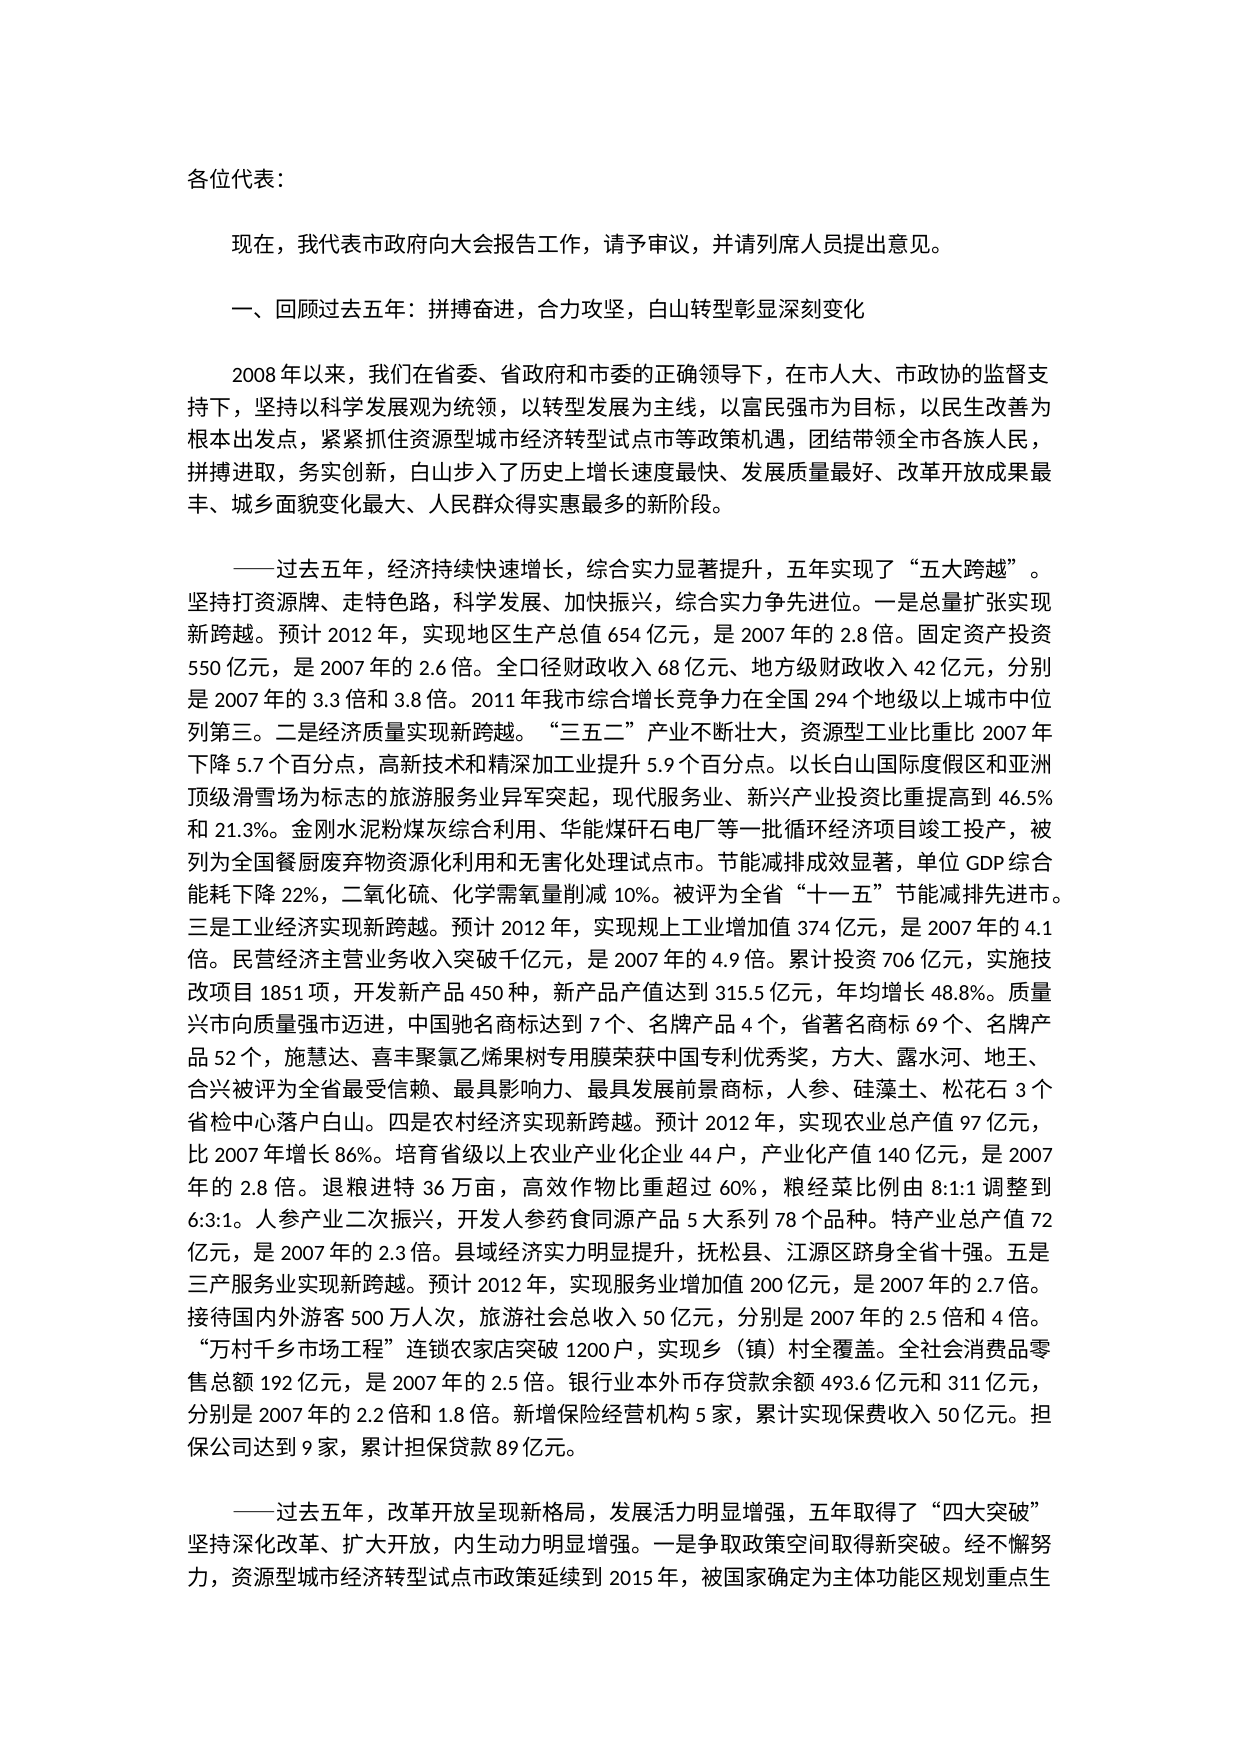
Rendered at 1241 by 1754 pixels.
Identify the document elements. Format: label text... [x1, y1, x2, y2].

text 现在，我代表市政府向大会报告工作，请予审议，并请列席人员提出意见。 [187, 227, 1053, 259]
text 2008年以来，我们在省委、省政府和市委的正确领导下，在市人大、市政协的监督支持下，坚持以科学发展观为统领，以转型发展为主线，以富民强市为目标，以民生改善为根本出发点，紧紧抓住资源型城市经济转型试点市等政策机遇，团结带领全市各族人民，拼搏进取，务实创新，白山步入了历史上增长速度最快、发展质量最好、改革开放成果最丰、城乡面貌变化最大、人民群众得实惠最多的新阶段。 [187, 357, 1053, 519]
text 一、回顾过去五年：拼搏奋进，合力攻坚，白山转型彰显深刻变化 [187, 292, 1053, 324]
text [187, 1494, 1053, 1592]
text 各位代表： [187, 162, 1053, 194]
text ——过去五年，经济持续快速增长，综合实力显著提升，五年实现了“五大跨越”。坚持打资源牌、走特色路，科学发展、加快振兴，综合实力争先进位。一是总量扩张实现新跨越。预计2012年，实现地区生产总值654亿元，是2007年的2.8倍。固定资产投资550亿元，是2007年的2.6倍。全口径财政收入68亿元、地方级财政收入42亿元，分别是2007年的3.3倍和3.8倍。2011年我市综合增长竞争力在全国294个地级以上城市中位列第三。二是经济质量实现新跨越。“三五二”产业不断壮大，资源型工业比重比2007年下降5.7个百分点，高新技术和精深加工业提升5.9个百分点。以长白山国际度假区和亚洲顶级滑雪场为标志的旅游服务业异军突起，现代服务业、新兴产业投资比重提高到46.5%和21.3%。金刚水泥粉煤灰综合利用、华能煤矸石电厂等一批循环经济项目竣工投产，被列为全国餐厨废弃物资源化利用和无害化处理试点市。节能减排成效显著，单位GDP综合能耗下降22%，二氧化硫、化学需氧量削减10%。被评为全省“十一五”节能减排先进市。三是工业经济实现新跨越。预计2012年，实现规上工业增加值374亿元，是2007年的4.1倍。民营经济主营业务收入突破千亿元，是2007年的4.9倍。累计投资706亿元，实施技改项目1851项，开发新产品450种，新产品产值达到315.5亿元，年均增长48.8%。质量兴市向质量强市迈进，中国驰名商标达到7个、名牌产品4个，省著名商标69个、名牌产品52个，施慧达、喜丰聚氯乙烯果树专用膜荣获中国专利优秀奖，方大、露水河、地王、合兴被评为全省最受信赖、最具影响力、最具发展前景商标，人参、硅藻土、松花石3个省检中心落户白山。四是农村经济实现新跨越。预计2012年，实现农业总产值97亿元，比2007年增长86%。培育省级以上农业产业化企业44户，产业化产值140亿元，是2007年的2.8倍。退粮进特36万亩，高效作物比重超过60%，粮经菜比例由8:1:1调整到6:3:1。人参产业二次振兴，开发人参药食同源产品5大系列78个品种。特产业总产值72亿元，是2007年的2.3倍。县域经济实力明显提升，抚松县、江源区跻身全省十强。五是三产服务业实现新跨越。预计2012年，实现服务业增加值200亿元，是2007年的2.7倍。接待国内外游客500万人次，旅游社会总收入50亿元，分别是2007年的2.5倍和4倍。“万村千乡市场工程”连锁农家店突破1200户，实现乡（镇）村全覆盖。全社会消费品零售总额192亿元，是2007年的2.5倍。银行业本外币存贷款余额493.6亿元和311亿元，分别是2007年的2.2倍和1.8倍。新增保险经营机构5家，累计实现保费收入50亿元。担保公司达到9家，累计担保贷款89亿元。 [187, 552, 1053, 1462]
